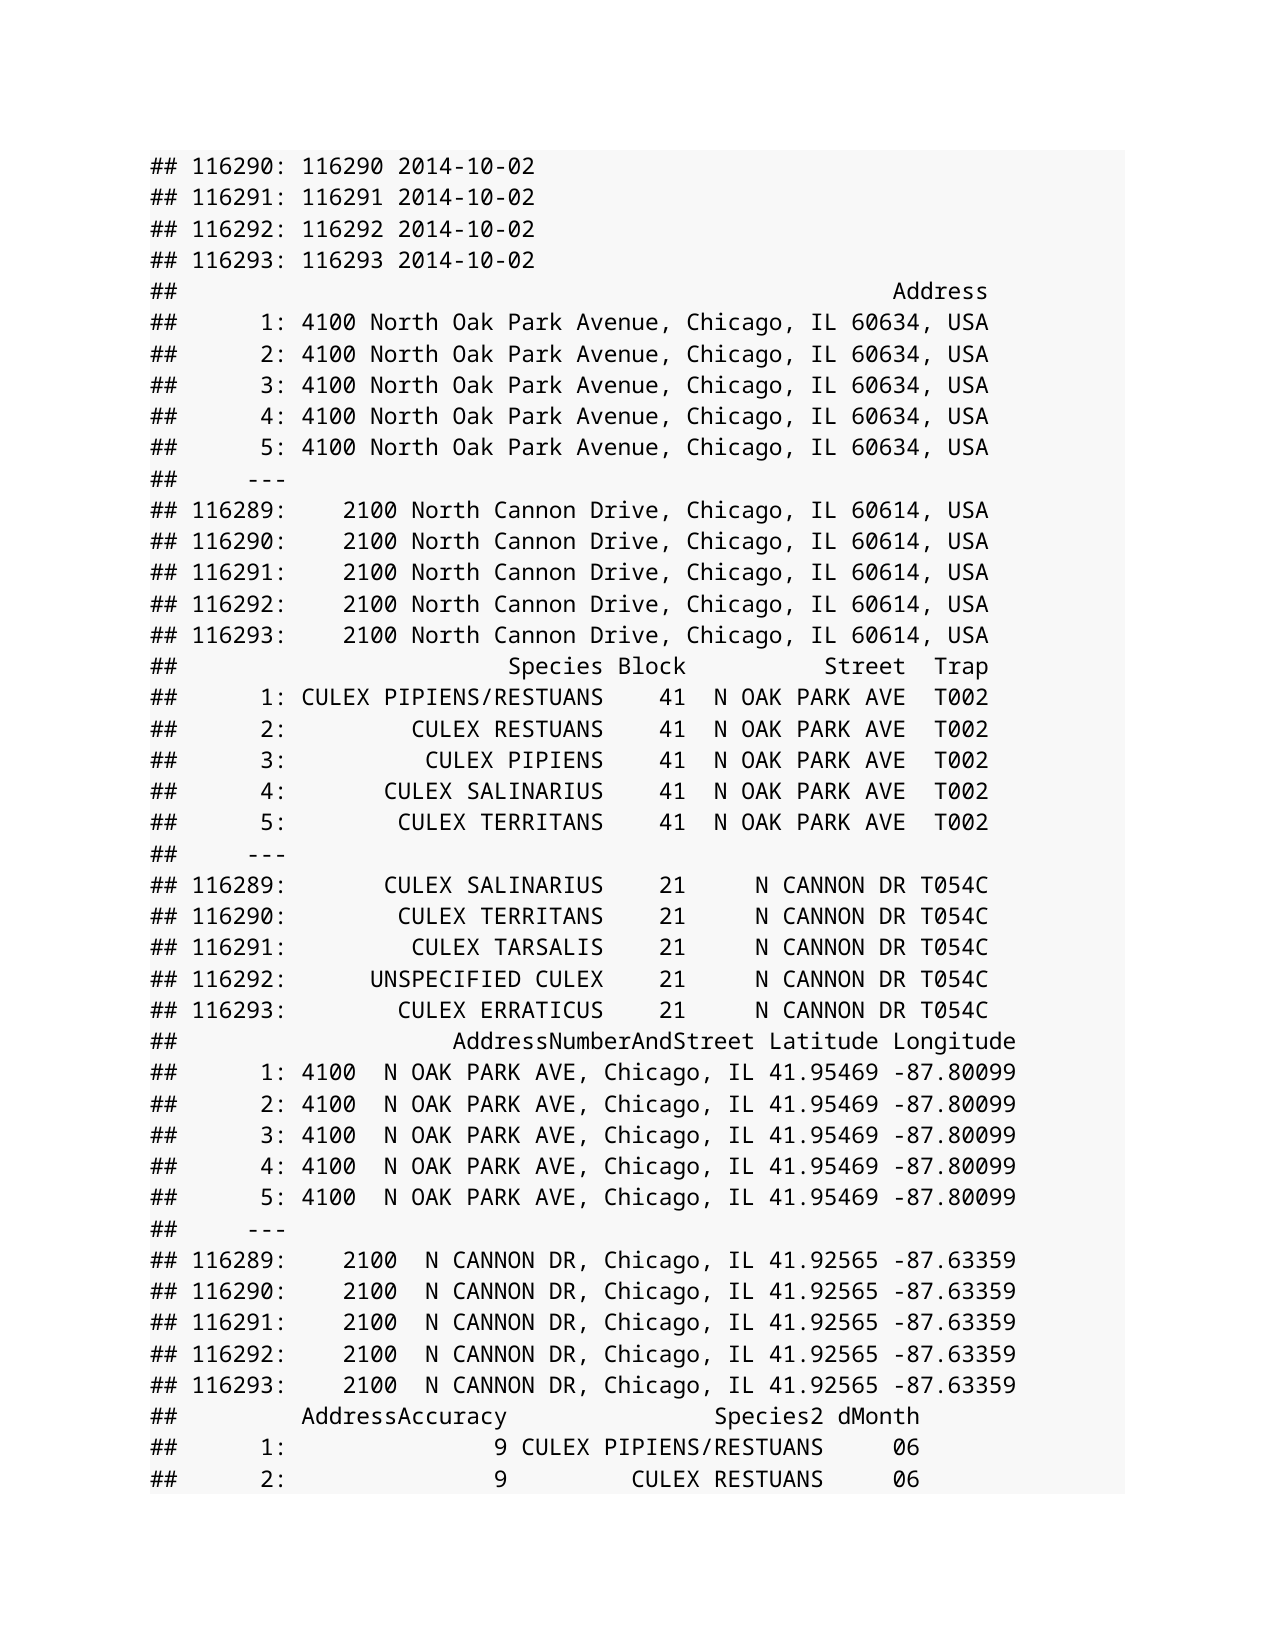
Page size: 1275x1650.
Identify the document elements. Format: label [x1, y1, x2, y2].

text [150, 150, 1125, 1494]
